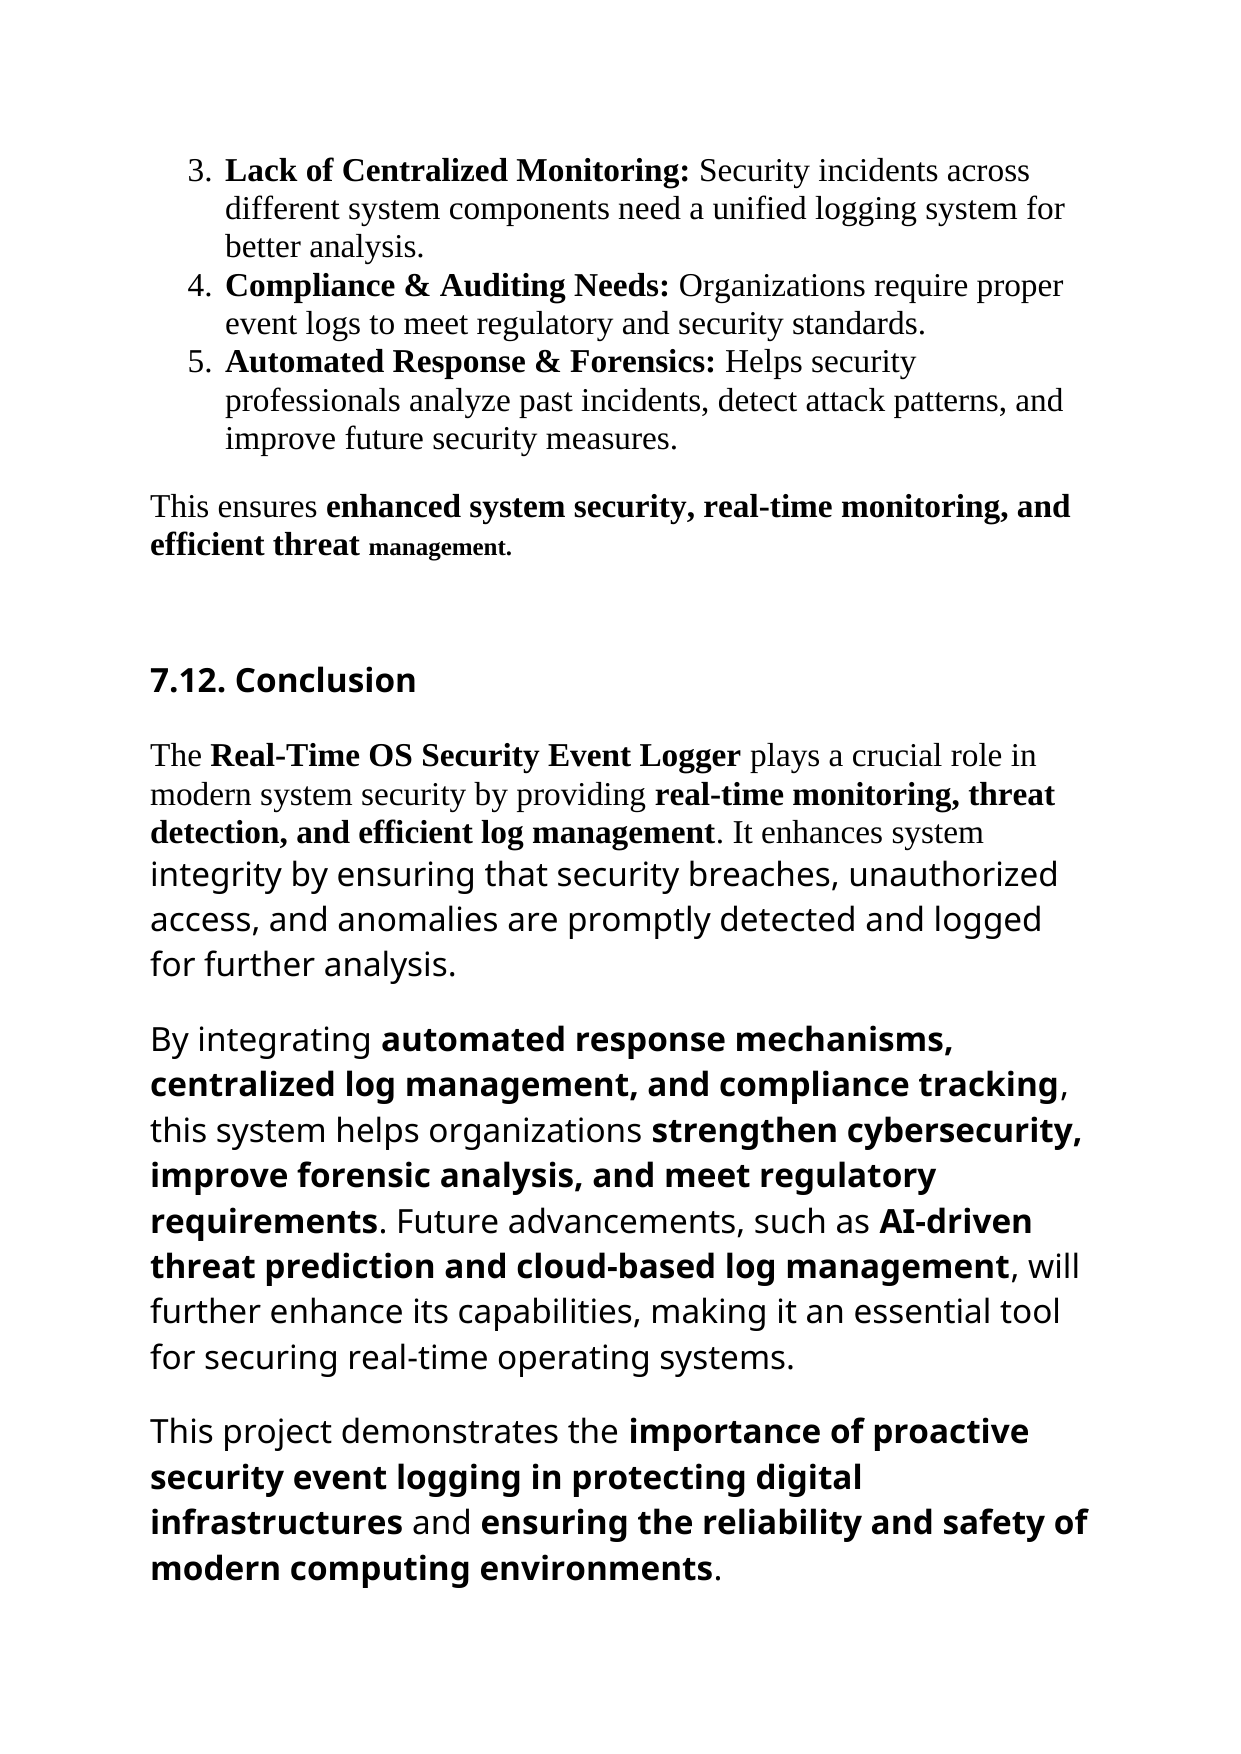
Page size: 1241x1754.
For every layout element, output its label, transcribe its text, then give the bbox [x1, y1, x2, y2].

text The Real-Time OS Security Event Logger plays a crucial role in modern system security by providing real-time monitoring, threat detection, and efficient log management. It enhances system integrity by ensuring that security breaches, unauthorized access, and anomalies are promptly detected and logged for further analysis. [150, 735, 1090, 987]
text By integrating automated response mechanisms, centralized log management, and compliance tracking, this system helps organizations strengthen cybersecurity, improve forensic analysis, and meet regulatory requirements. Future advancements, such as AI-driven threat prediction and cloud-based log management, will further enhance its capabilities, making it an essential tool for securing real-time operating systems. [150, 1016, 1090, 1379]
list Automated Response & Forensics: Helps security professionals analyze past incidents, detect attack patterns, and improve future security measures. [187, 342, 1090, 457]
list Lack of Centralized Monitoring: Security incidents across different system components need a unified logging system for better analysis. [187, 150, 1090, 265]
text This project demonstrates the importance of proactive security event logging in protecting digital infrastructures and ensuring the reliability and safety of modern computing environments. [150, 1408, 1090, 1590]
text This ensures enhanced system security, real-time monitoring, and efficient threat management. [150, 486, 1090, 562]
text 7.12. Conclusion [150, 657, 1090, 703]
list Compliance & Auditing Needs: Organizations require proper event logs to meet regulatory and security standards. [187, 265, 1090, 342]
